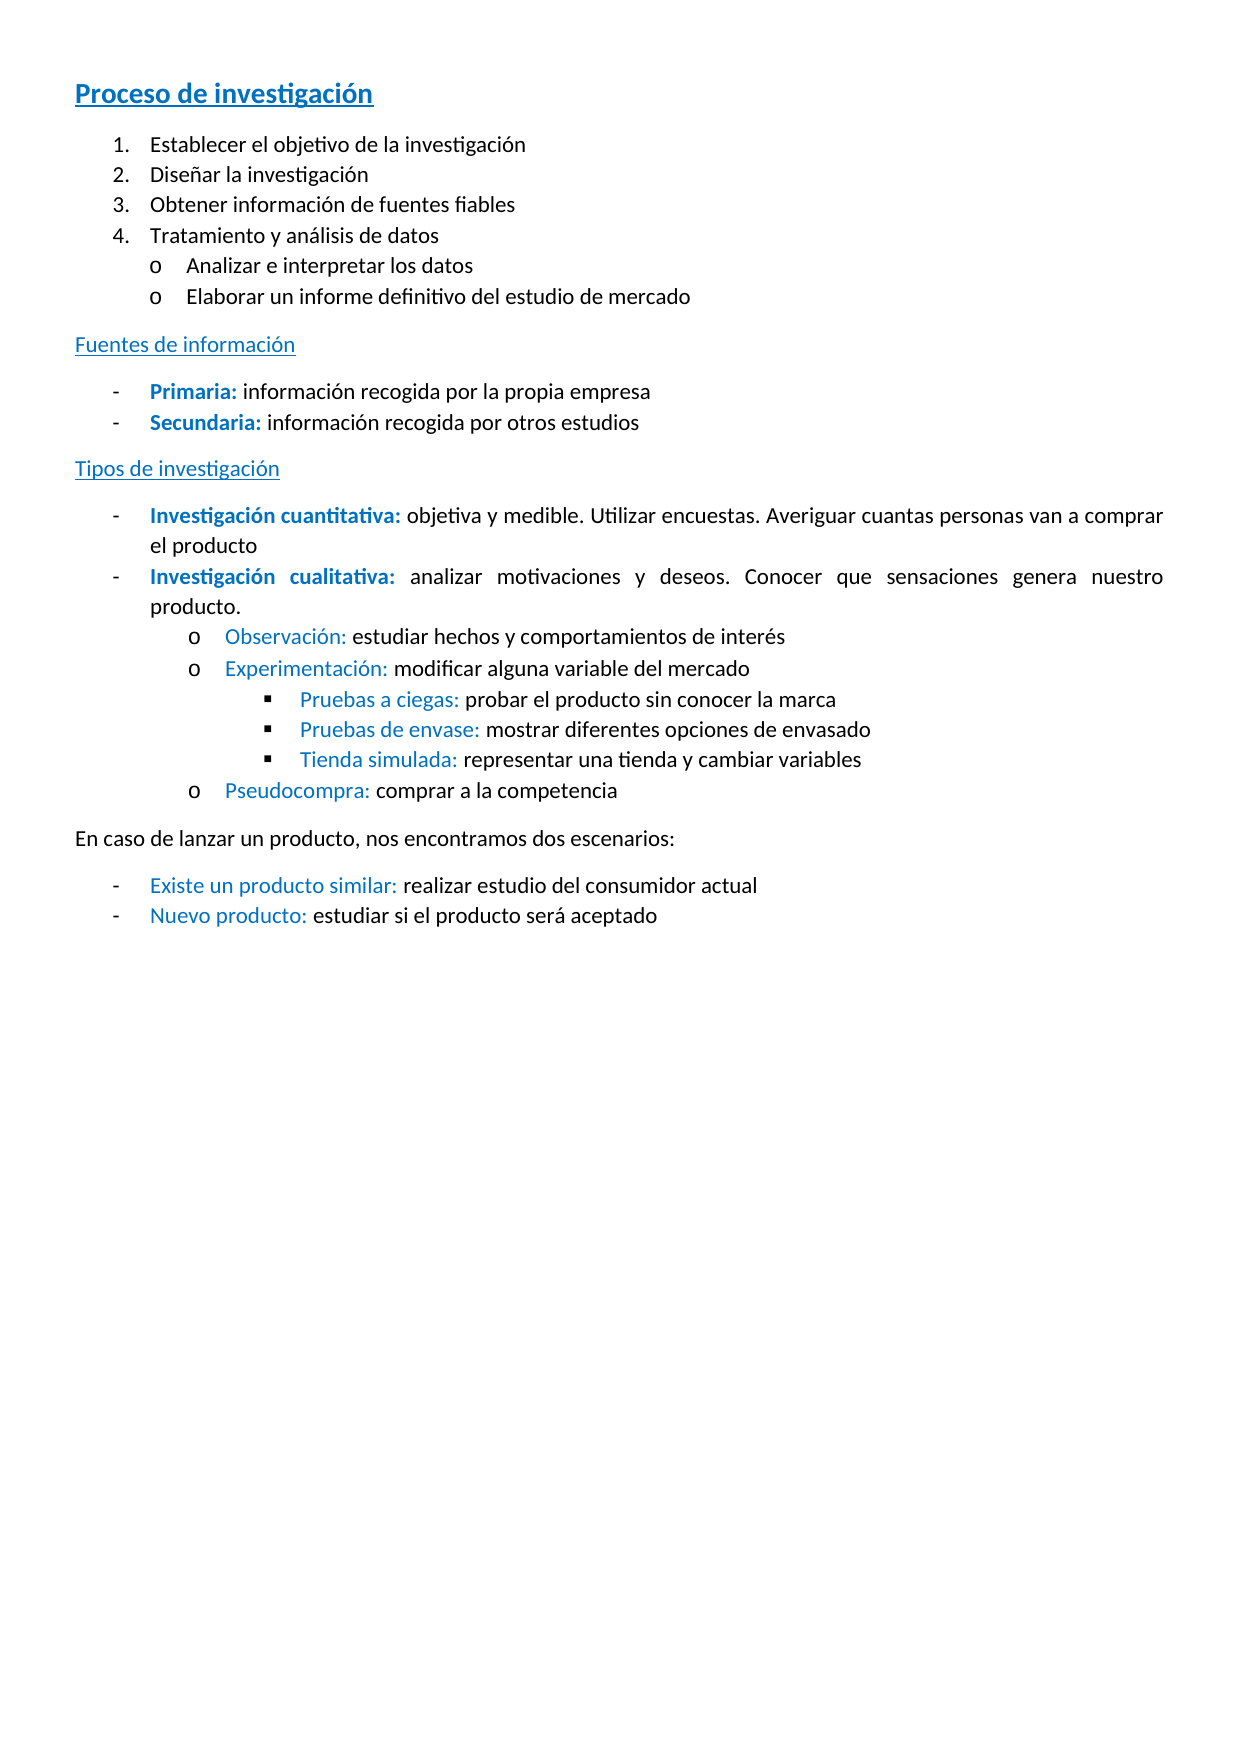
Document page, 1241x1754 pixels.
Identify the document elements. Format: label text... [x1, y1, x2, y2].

list Nuevo producto: estudiar si el producto será aceptado [112, 901, 1165, 929]
list Pseudocompra: comprar a la competencia [187, 776, 1165, 805]
list Tratamiento y análisis de datos [112, 221, 1165, 249]
list Obtener información de fuentes fiables [112, 191, 1165, 218]
list Elaborar un informe definitivo del estudio de mercado [149, 282, 1165, 312]
list Diseñar la investigación [112, 160, 1165, 188]
list Secundaria: información recogida por otros estudios [112, 408, 1165, 436]
list Pruebas de envase: mostrar diferentes opciones de envasado [262, 715, 1165, 743]
list Establecer el objetivo de la investigación [112, 130, 1165, 158]
list Experimentación: modificar alguna variable del mercado [187, 654, 1165, 683]
list Pruebas a ciegas: probar el producto sin conocer la marca [262, 685, 1165, 713]
list Tienda simulada: representar una tienda y cambiar variables [262, 746, 1165, 773]
list Analizar e interpretar los datos [149, 251, 1165, 280]
list Observación: estudiar hechos y comportamientos de interés [187, 622, 1165, 651]
list Existe un producto similar: realizar estudio del consumidor actual [112, 871, 1165, 899]
list Primaria: información recogida por la propia empresa [112, 377, 1165, 405]
text Tipos de investigación [75, 454, 1165, 482]
text Fuentes de información [75, 331, 1165, 358]
text En caso de lanzar un producto, nos encontramos dos escenarios: [75, 824, 1165, 852]
list Investigación cuantitativa: objetiva y medible. Utilizar encuestas. Averiguar cuantas personas van a comprar el producto [112, 501, 1165, 559]
text Proceso de investigación [75, 75, 1165, 111]
list Investigación cualitativa: analizar motivaciones y deseos. Conocer que sensaciones genera nuestro producto. [112, 562, 1165, 620]
